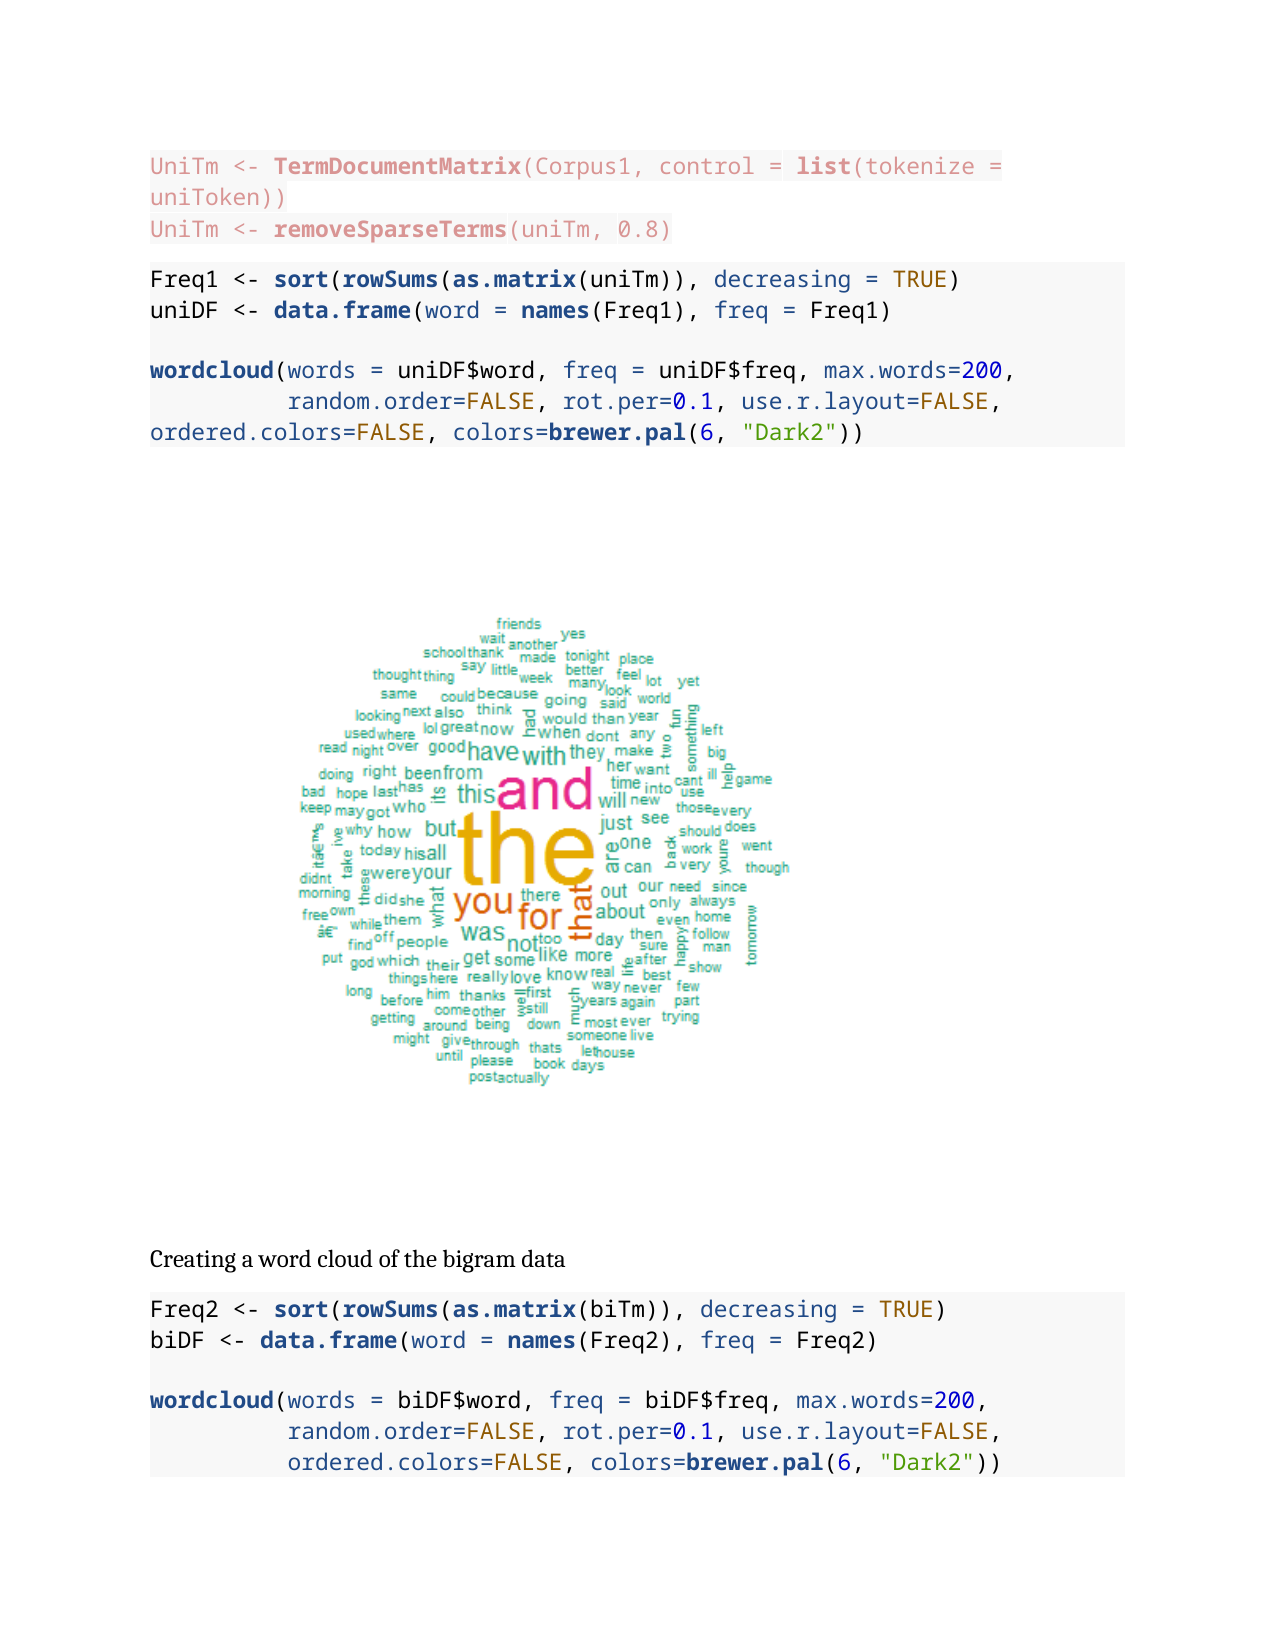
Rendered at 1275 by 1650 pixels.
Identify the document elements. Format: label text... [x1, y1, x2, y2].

text Freq2 <- sort(rowSums(as.matrix(biTm)), decreasing = TRUE) biDF <- data.frame(word = names(Freq2), freq = Freq2) wordcloud(words = biDF$word, freq = biDF$freq, max.words=200, random.order=FALSE, rot.per=0.1, use.r.layout=FALSE, ordered.colors=FALSE, colors=brewer.pal(6, "Dark2")) [150, 1292, 1125, 1477]
text Freq1 <- sort(rowSums(as.matrix(uniTm)), decreasing = TRUE) uniDF <- data.frame(word = names(Freq1), freq = Freq1) wordcloud(words = uniDF$word, freq = uniDF$freq, max.words=200, random.order=FALSE, rot.per=0.1, use.r.layout=FALSE, ordered.colors=FALSE, colors=brewer.pal(6, "Dark2")) [150, 262, 1125, 447]
text Creating a word cloud of the bigram data [150, 1245, 1125, 1274]
text UniTm <- TermDocumentMatrix(Corpus1, control = list(tokenize = uniToken)) UniTm <- removeSparseTerms(uniTm, 0.8) [150, 150, 1125, 244]
picture [150, 468, 908, 1227]
